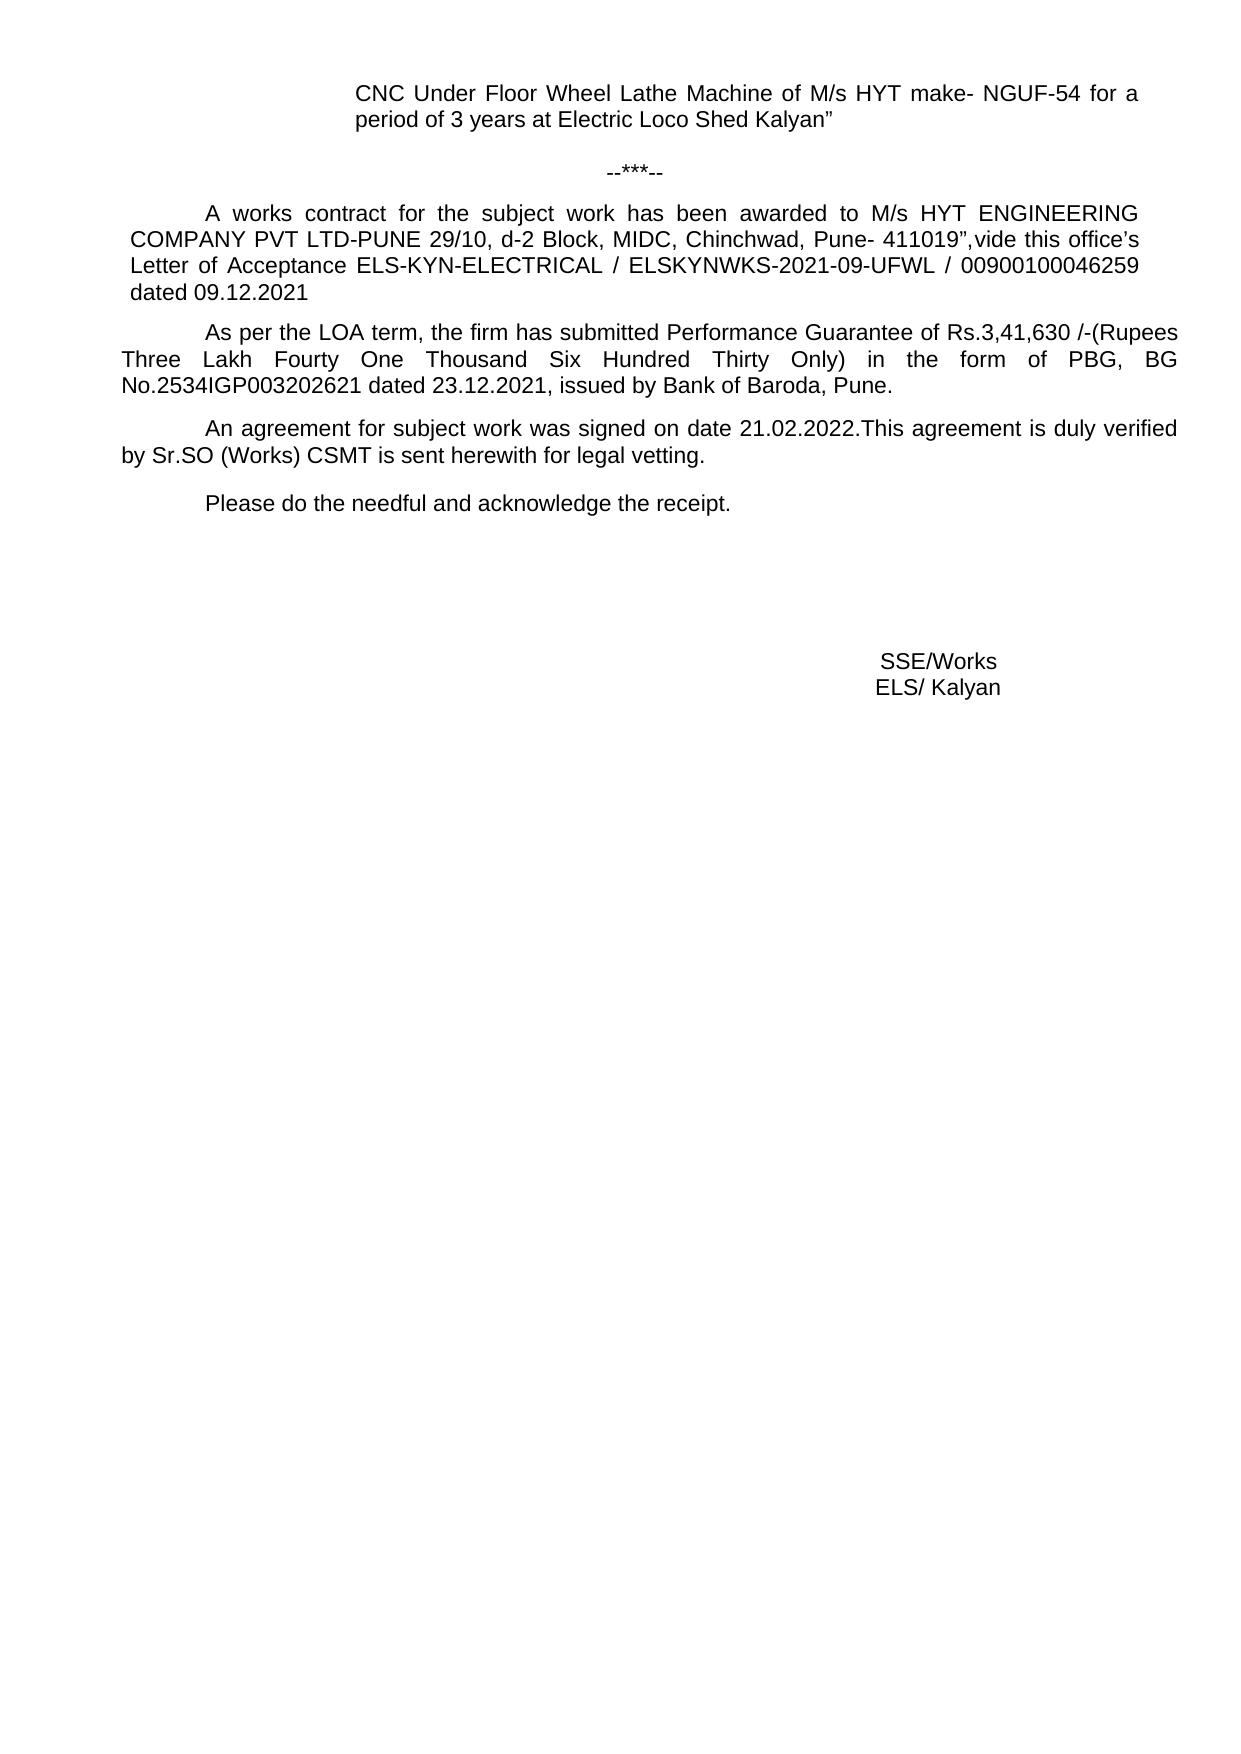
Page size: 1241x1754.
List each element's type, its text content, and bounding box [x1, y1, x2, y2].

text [280, 80, 1140, 132]
text ELS/ Kalyan [749, 674, 1140, 700]
text --***-- [130, 159, 1140, 185]
text A works contract for the subject work has been awarded to M/s HYT ENGINEERING COMPANY PVT LTD-PUNE 29/10, d-2 Block, MIDC, Chinchwad, Pune- 411019”,vide this office’s Letter of Acceptance ELS-KYN-ELECTRICAL / ELSKYNWKS-2021-09-UFWL / 00900100046259 dated 09.12.2021 [130, 199, 1140, 305]
text Please do the needful and acknowledge the receipt. [130, 489, 1140, 516]
text An agreement for subject work was signed on date 21.02.2022.This agreement is duly verified by Sr.SO (Works) CSMT is sent herewith for legal vetting. [121, 415, 1179, 468]
text SSE/Works [824, 648, 1140, 674]
text As per the LOA term, the firm has submitted Performance Guarantee of Rs.3,41,630 /-(Rupees Three Lakh Fourty One Thousand Six Hundred Thirty Only) in the form of PBG, BG No.2534IGP003202621 dated 23.12.2021, issued by Bank of Baroda, Pune. [121, 319, 1179, 398]
